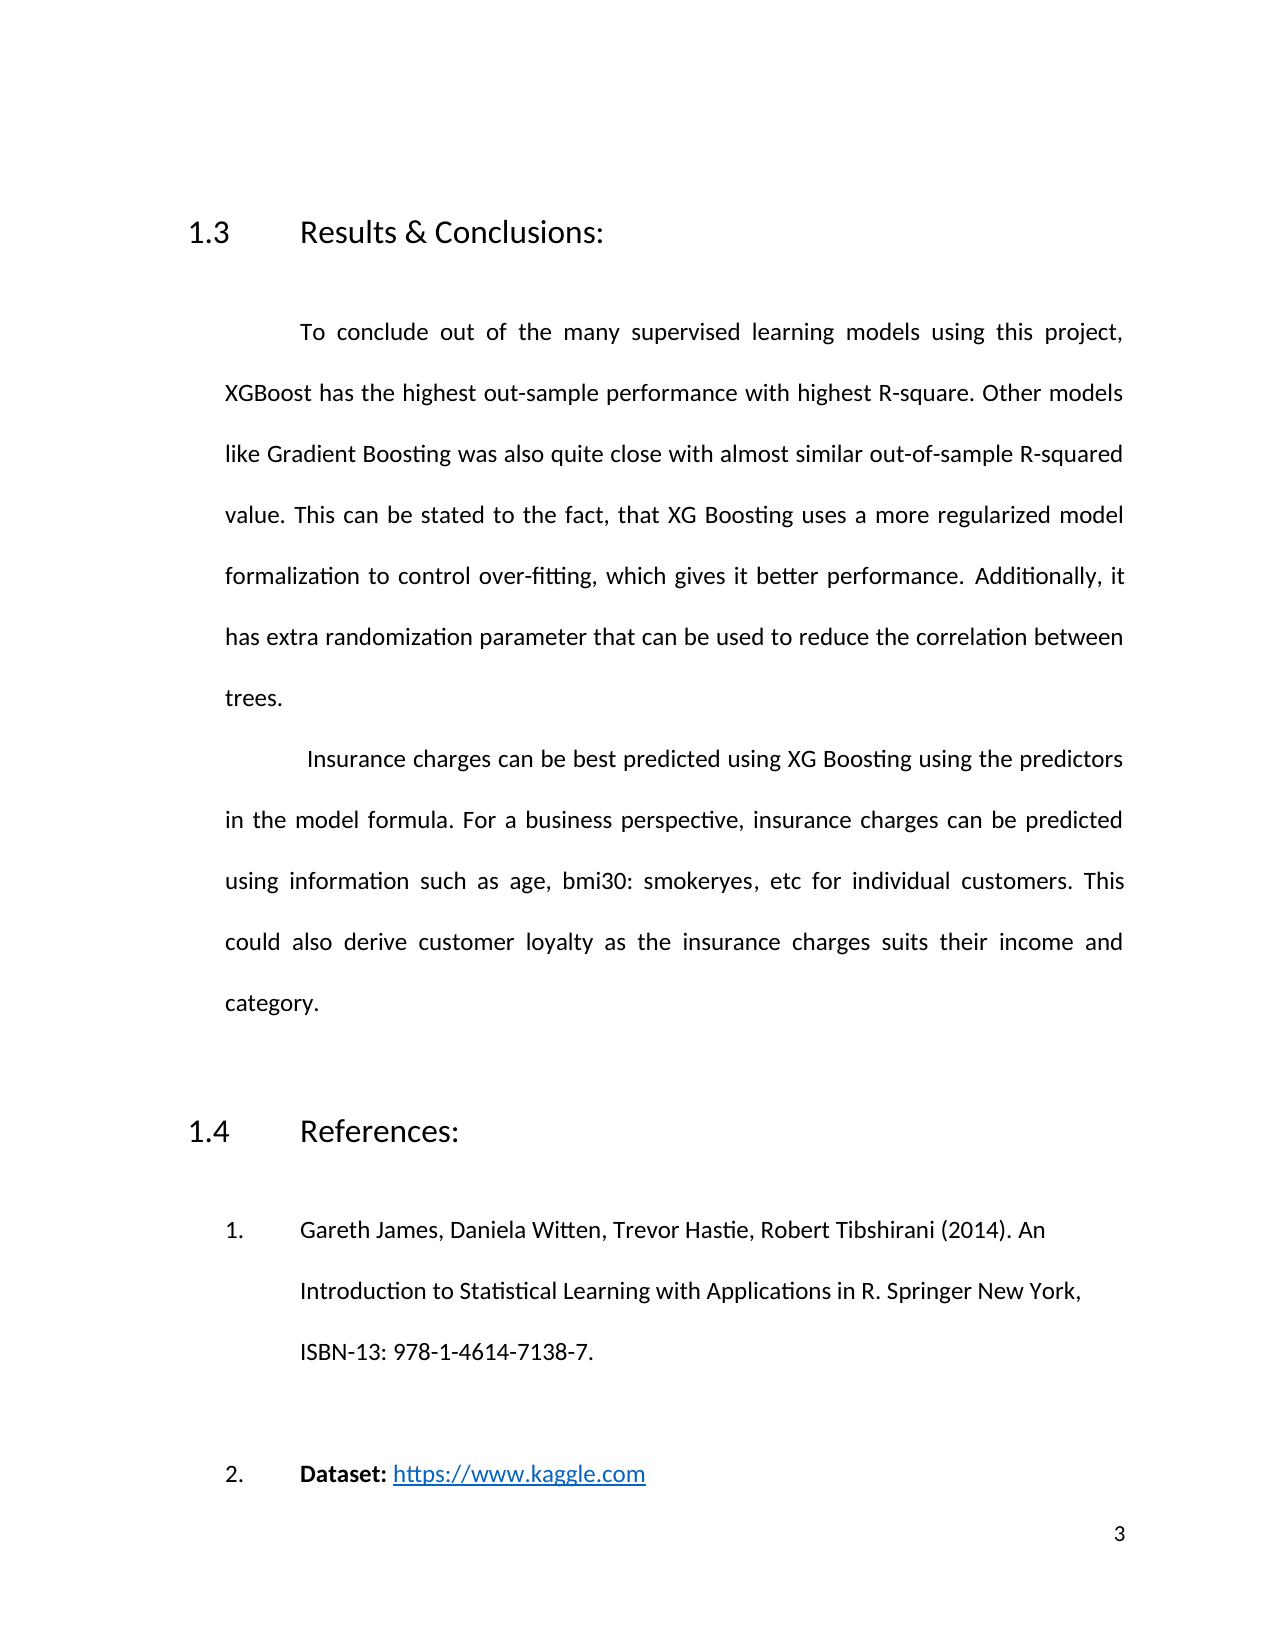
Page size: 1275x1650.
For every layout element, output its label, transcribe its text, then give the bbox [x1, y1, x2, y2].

list References: [187, 1109, 1125, 1150]
list Gareth James, Daniela Witten, Trevor Hastie, Robert Tibshirani (2014). An Introduction to Statistical Learning with Applications in R. Springer New York, ISBN-13: 978-1-4614-7138-7. [225, 1214, 1125, 1367]
list Results & Conclusions: [187, 211, 1125, 252]
list Dataset: https://www.kaggle.com [225, 1458, 1125, 1489]
list To conclude out of the many supervised learning models using this project, XGBoost has the highest out-sample performance with highest R-square. Other models like Gradient Boosting was also quite close with almost similar out-of-sample R-squared value. This can be stated to the fact, that XG Boosting uses a more regularized model formalization to control over-fitting, which gives it better performance. Additionally, it has extra randomization parameter that can be used to reduce the correlation between trees. [225, 316, 1125, 713]
list Insurance charges can be best predicted using XG Boosting using the predictors in the model formula. For a business perspective, insurance charges can be predicted using information such as age, bmi30: smokeryes, etc for individual customers. This could also derive customer loyalty as the insurance charges suits their income and category. [225, 743, 1125, 1018]
